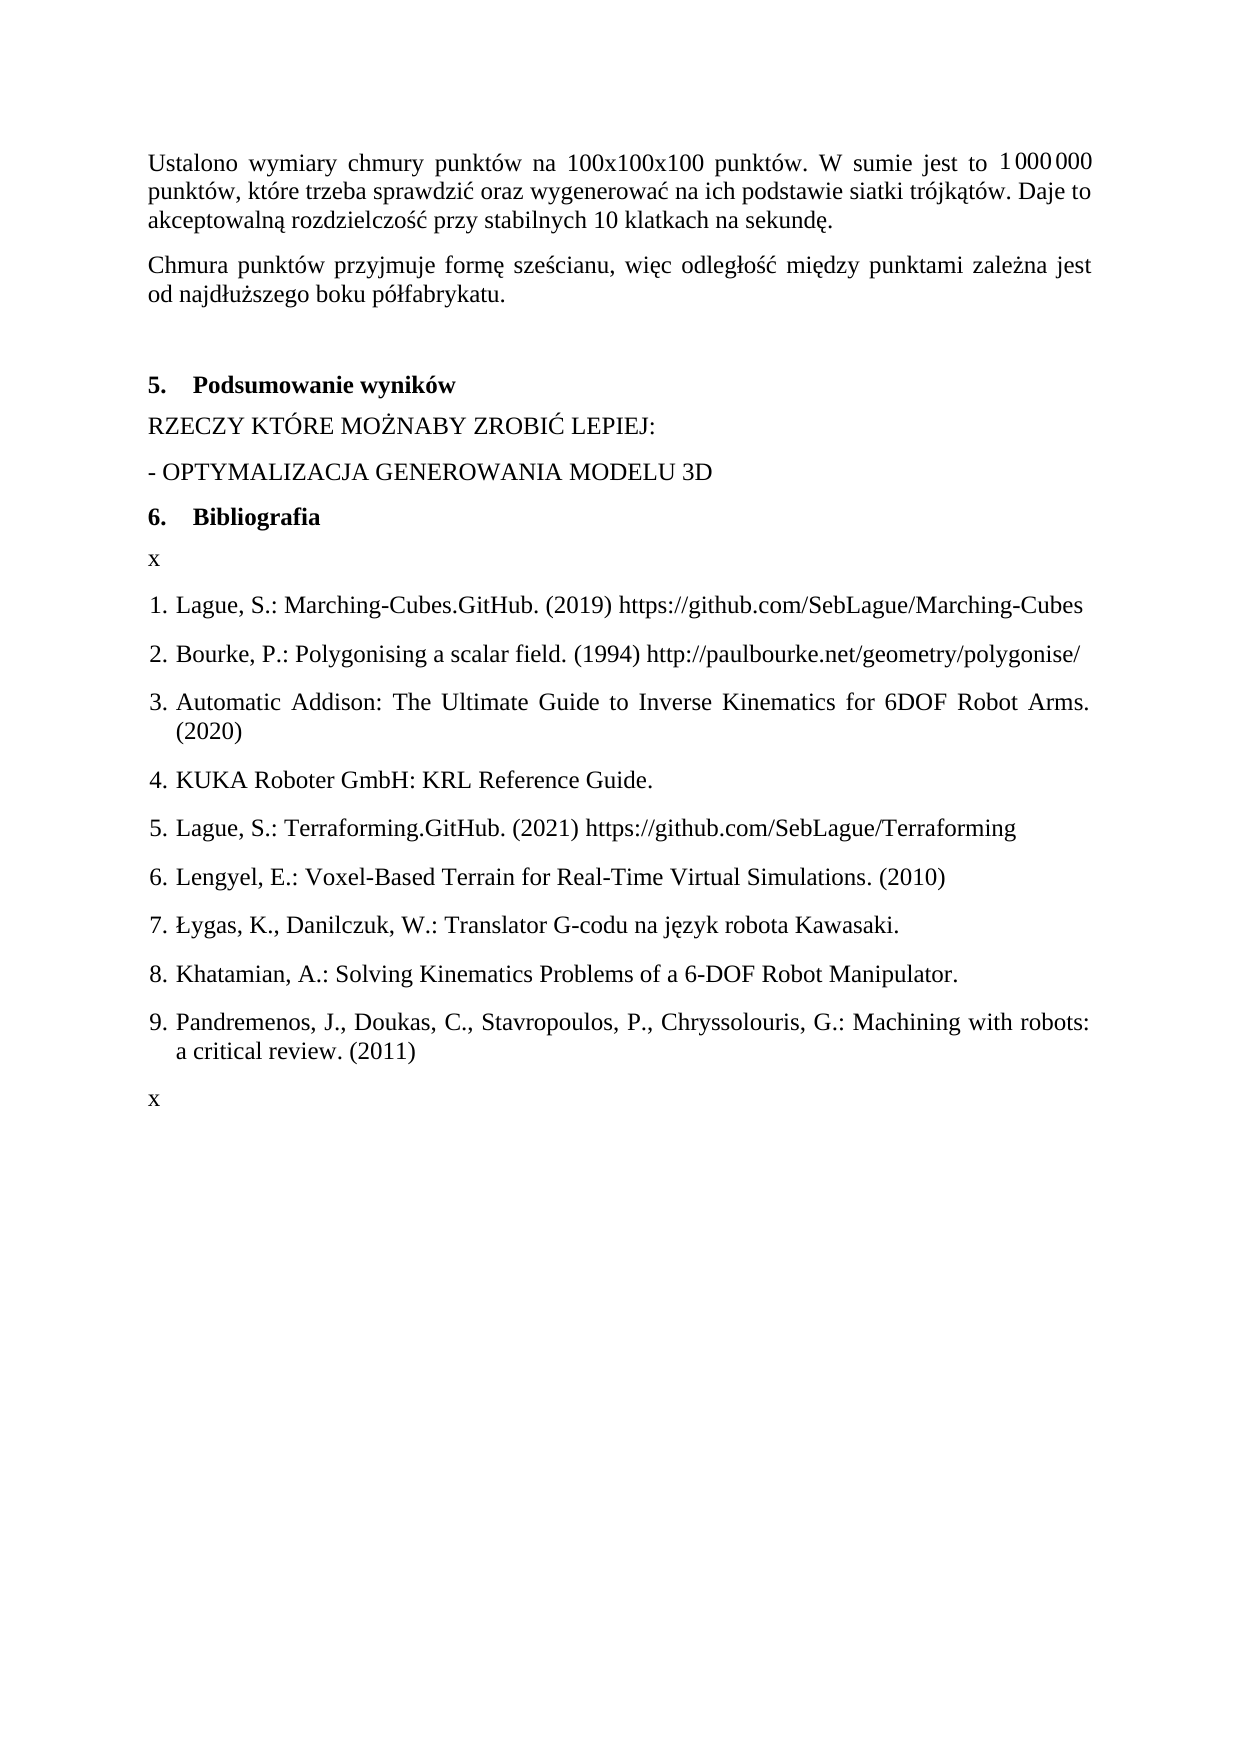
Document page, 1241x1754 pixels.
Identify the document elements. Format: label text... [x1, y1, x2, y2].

text - OPTYMALIZACJA GENEROWANIA MODELU 3D [148, 457, 1093, 486]
subtitle Podsumowanie wyników [148, 370, 1093, 399]
text RZECZY KTÓRE MOŻNABY ZROBIĆ LEPIEJ: [148, 411, 1093, 440]
text Chmura punktów przyjmuje formę sześcianu, więc odległość między punktami zależna jest od najdłuższego boku półfabrykatu. [148, 251, 1093, 308]
text Ustalono wymiary chmury punktów na 100x100x100 punktów. W sumie jest to punktów, które trzeba sprawdzić oraz wygenerować na ich podstawie siatki trójkątów. Daje to akceptowalną rozdzielczość przy stabilnych 10 klatkach na sekundę. [148, 148, 1093, 234]
